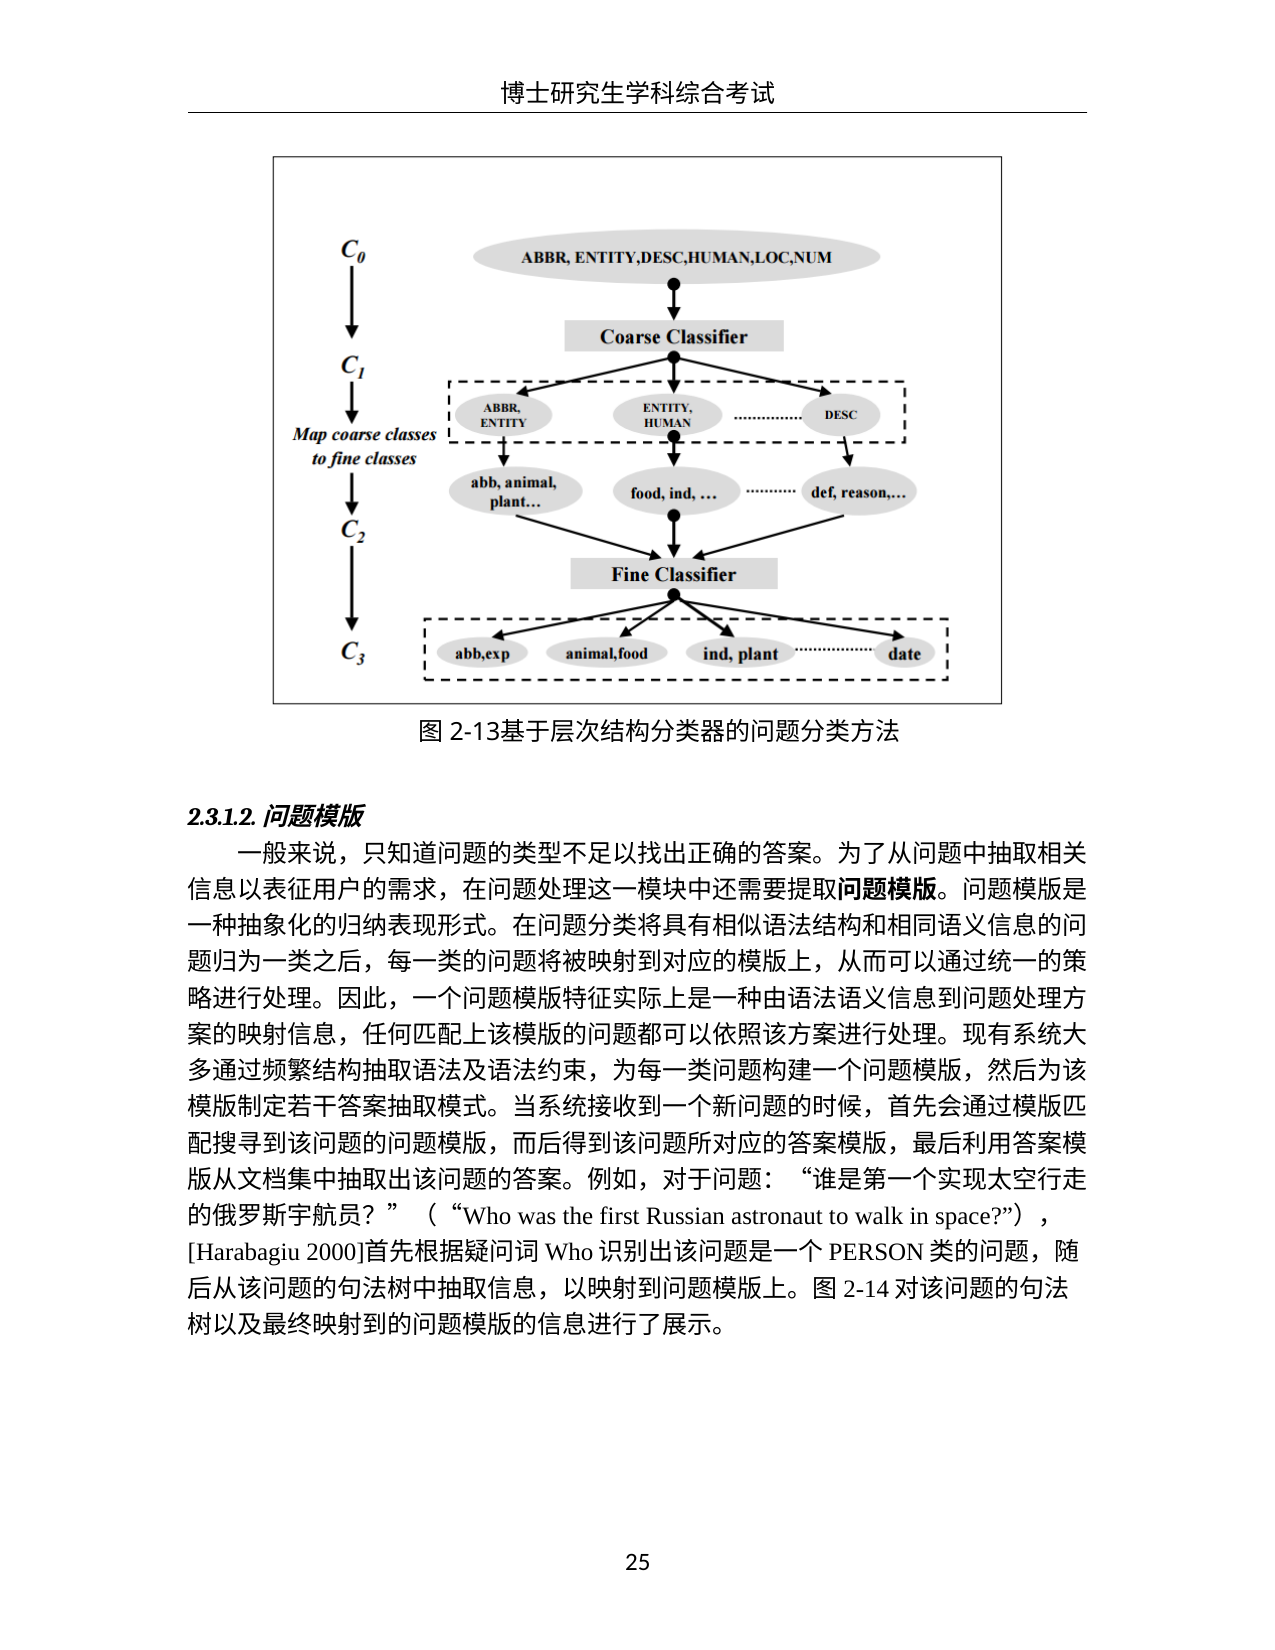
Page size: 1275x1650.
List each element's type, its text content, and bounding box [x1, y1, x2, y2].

picture [264, 150, 1011, 711]
subtitle 问题模版 [187, 797, 1087, 833]
